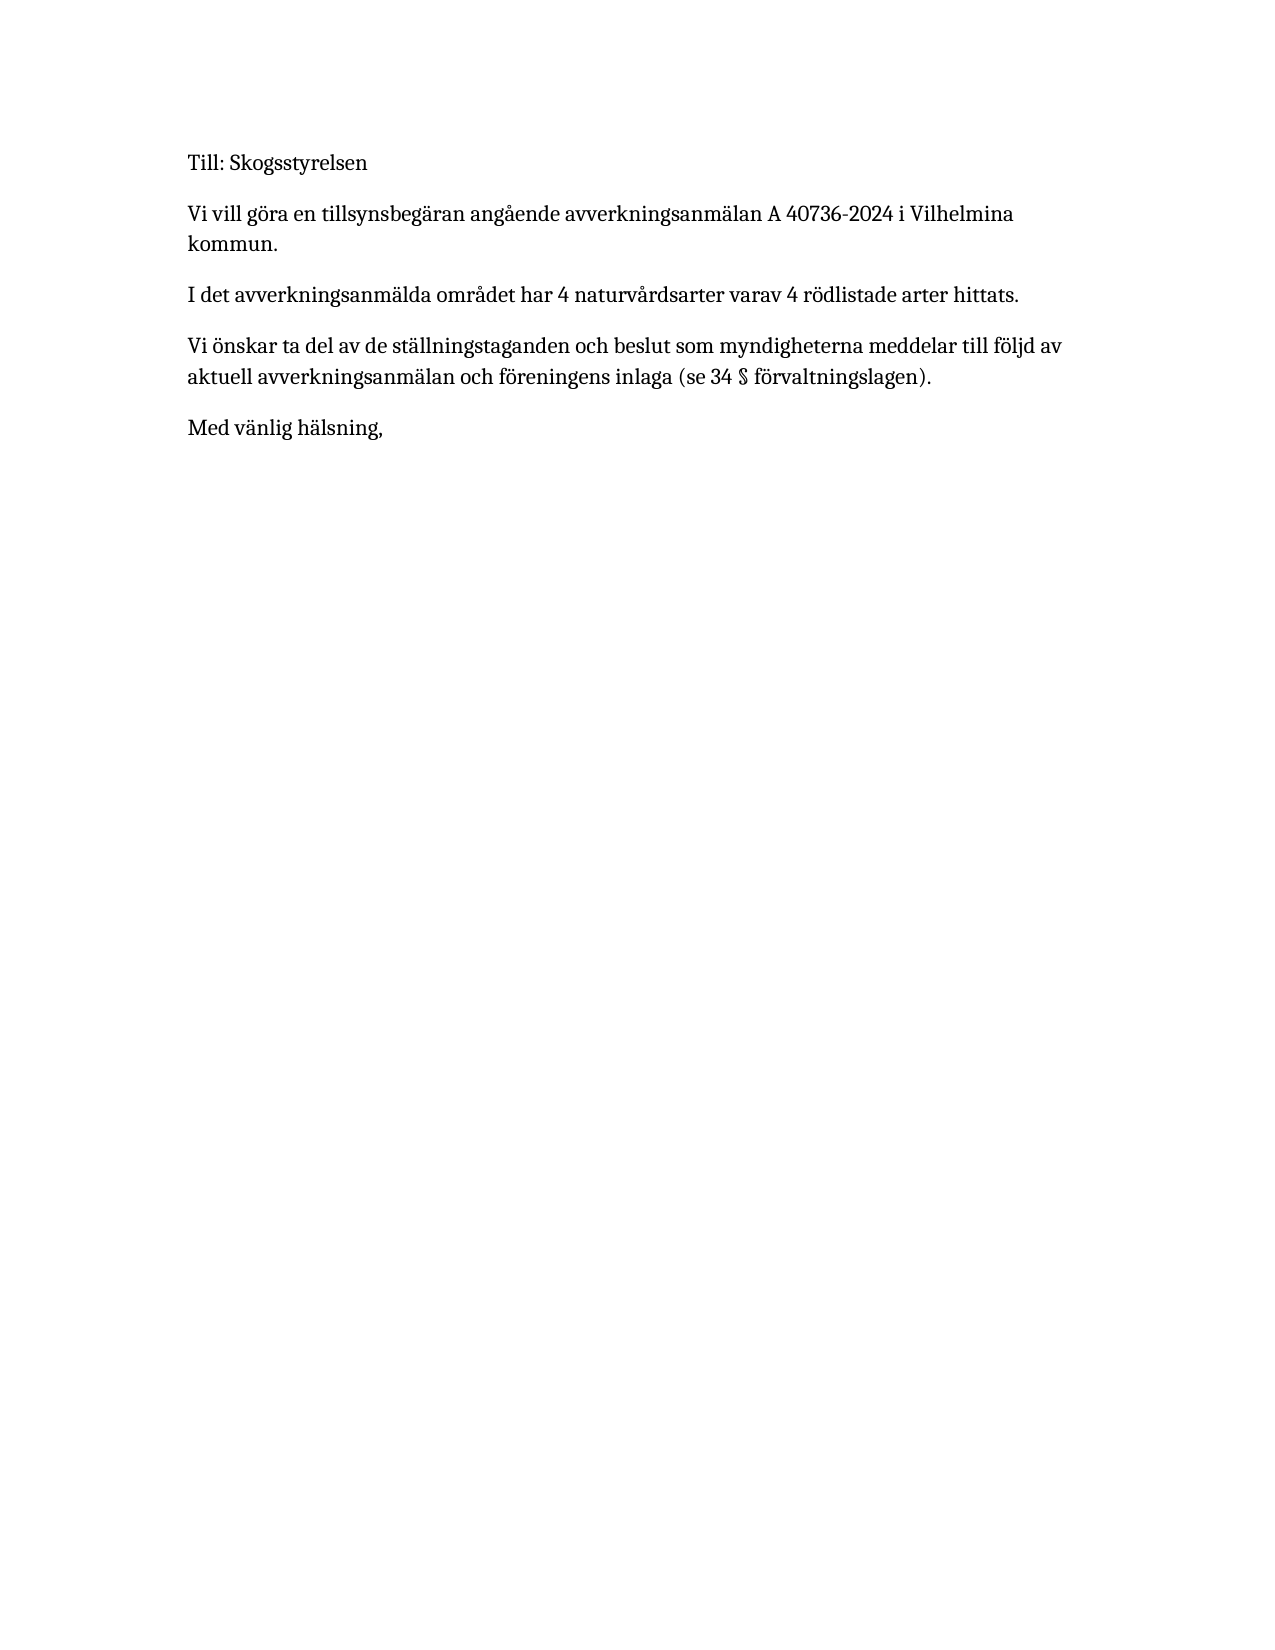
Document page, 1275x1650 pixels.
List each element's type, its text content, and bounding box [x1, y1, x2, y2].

text Till: Skogsstyrelsen [187, 150, 1087, 176]
text Vi önskar ta del av de ställningstaganden och beslut som myndigheterna meddelar till följd av aktuell avverkningsanmälan och föreningens inlaga (se 34 § förvaltningslagen). [187, 333, 1087, 390]
text Med vänlig hälsning, [187, 414, 1087, 471]
text I det avverkningsanmälda området har 4 naturvårdsarter varav 4 rödlistade arter hittats. [187, 282, 1087, 309]
text Vi vill göra en tillsynsbegäran angående avverkningsanmälan A 40736-2024 i Vilhelmina kommun. [187, 201, 1087, 258]
